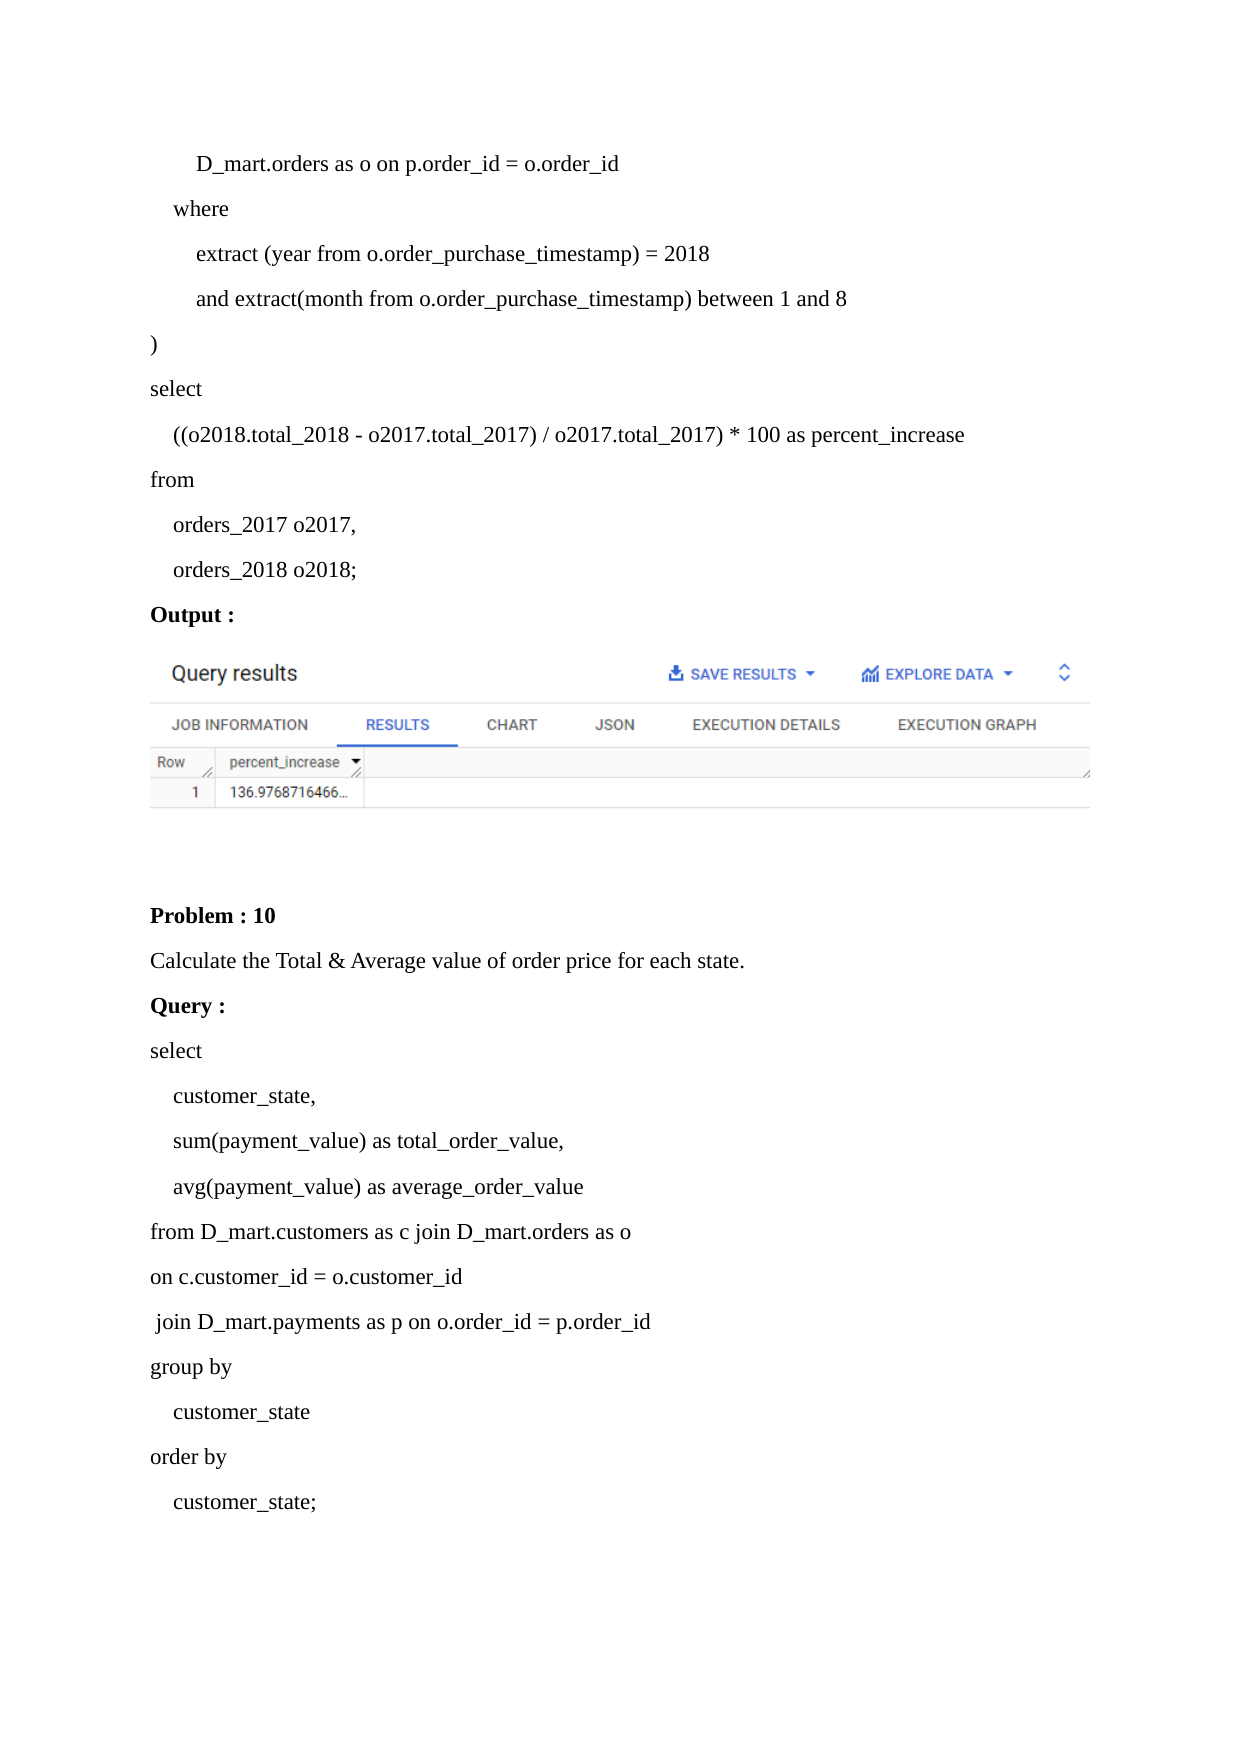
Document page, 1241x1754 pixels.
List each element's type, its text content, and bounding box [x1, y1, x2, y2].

text ) [150, 330, 1090, 357]
text Problem : 10 [150, 902, 1090, 928]
text orders_2018 o2018; [150, 556, 1090, 582]
text ((o2018.total_2018 - o2017.total_2017) / o2017.total_2017) * 100 as percent_increase [150, 421, 1090, 447]
text join D_mart.payments as p on o.order_id = p.order_id [150, 1308, 1090, 1334]
text Calculate the Total & Average value of order price for each state. [150, 947, 1090, 973]
text select [150, 1037, 1090, 1064]
text from [150, 466, 1090, 492]
text D_mart.orders as o on p.order_id = o.order_id [150, 150, 1090, 176]
text Query : [150, 992, 1090, 1019]
text select [150, 376, 1090, 402]
text group by [150, 1353, 1090, 1379]
text order by [150, 1443, 1090, 1470]
text customer_state; [150, 1488, 1090, 1515]
text customer_state, [150, 1082, 1090, 1109]
text Output : [150, 601, 1090, 627]
text avg(payment_value) as average_order_value [150, 1173, 1090, 1199]
text customer_state [150, 1398, 1090, 1424]
picture [150, 646, 1091, 884]
text orders_2017 o2017, [150, 511, 1090, 537]
text and extract(month from o.order_purchase_timestamp) between 1 and 8 [150, 285, 1090, 312]
text where [150, 195, 1090, 221]
text on c.customer_id = o.customer_id [150, 1263, 1090, 1289]
text from D_mart.customers as c join D_mart.orders as o [150, 1218, 1090, 1244]
text sum(payment_value) as total_order_value, [150, 1128, 1090, 1154]
text extract (year from o.order_purchase_timestamp) = 2018 [150, 240, 1090, 267]
